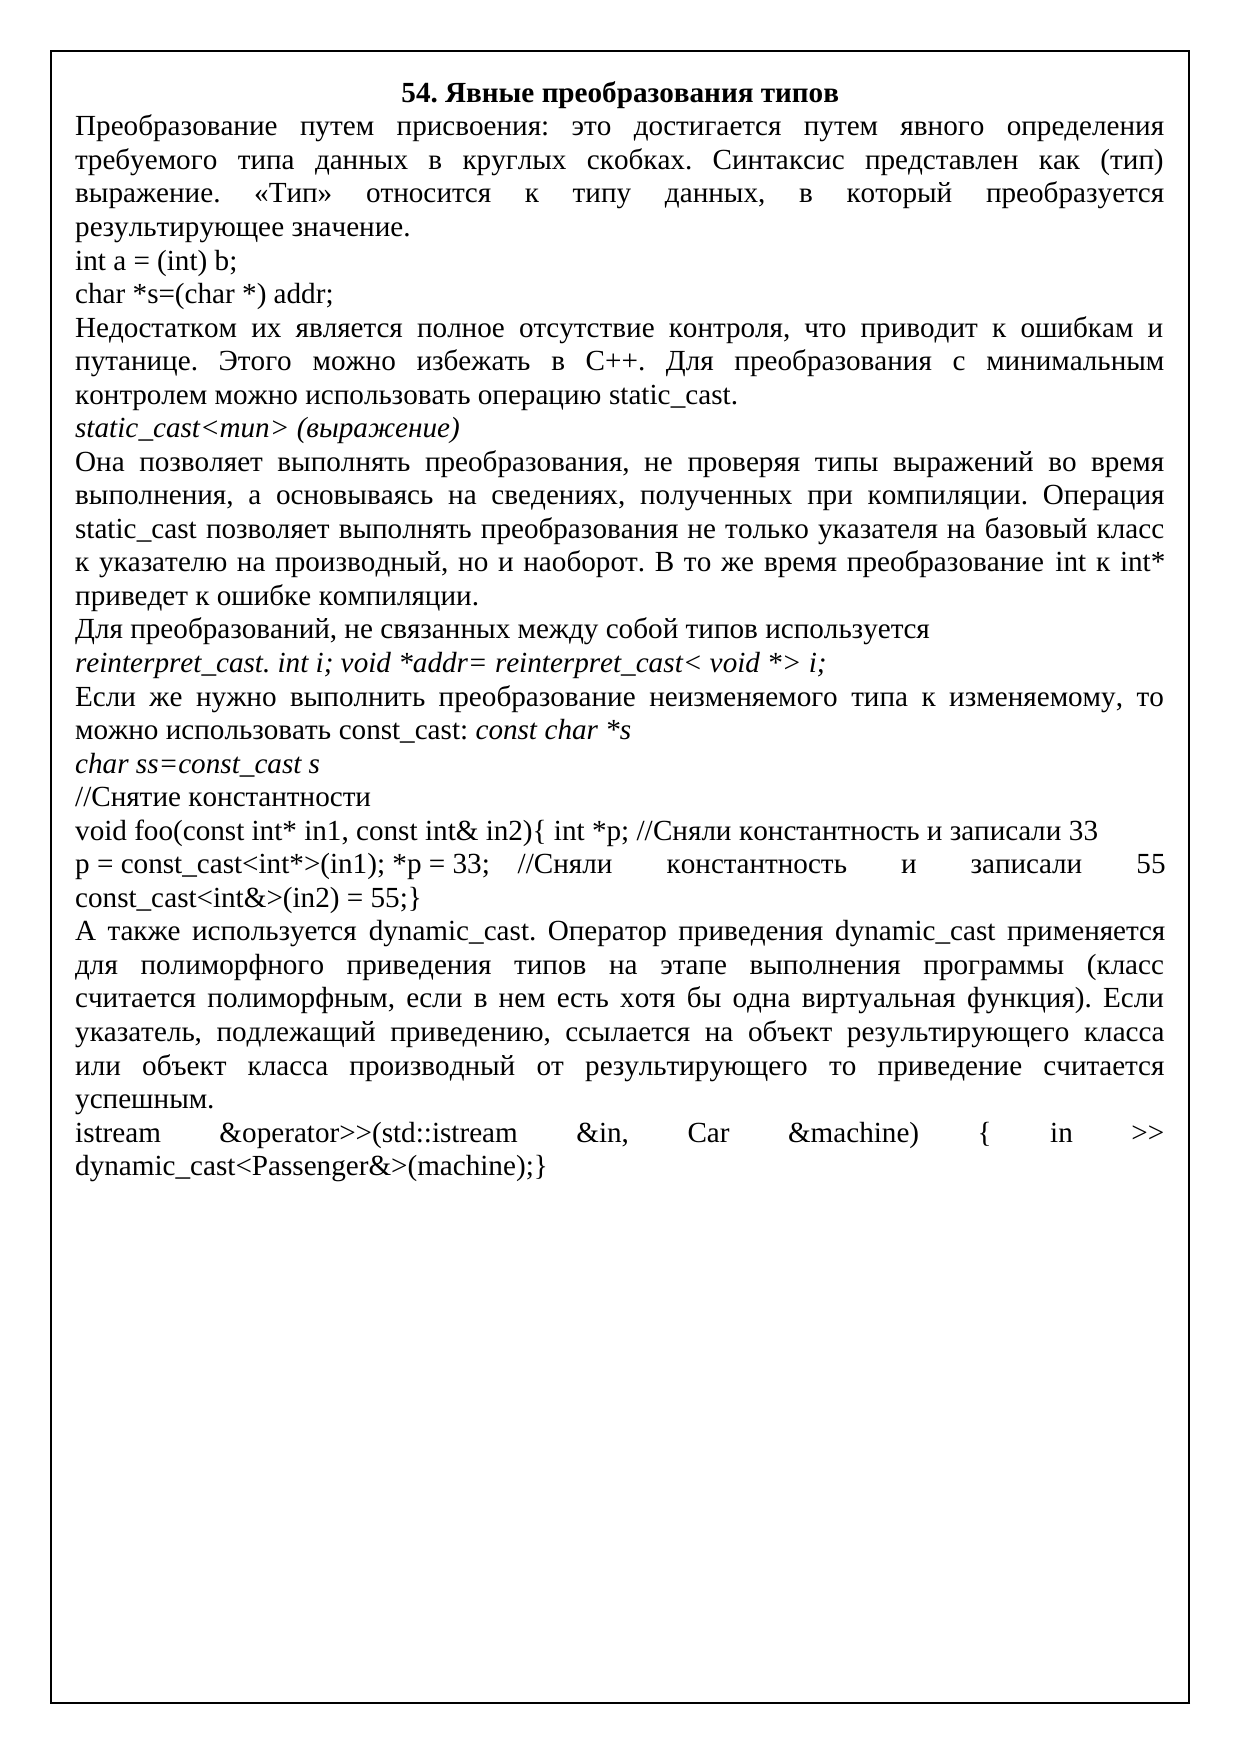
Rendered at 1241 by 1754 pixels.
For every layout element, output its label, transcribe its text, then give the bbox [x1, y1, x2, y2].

text reinterpret_cast. int i; void *addr= reinterpret_cast< void *> i; [75, 645, 1165, 679]
text Для преобразований, не связанных между собой типов используется [75, 612, 1165, 645]
text char *s=(char *) addr; [75, 276, 1165, 310]
text istream &operator>>(std::istream &in, Car &machine) { in >> dynamic_cast<Passenger&>(machine);} [75, 1115, 1165, 1182]
text Она позволяет выполнять преобразования, не проверяя типы выражений во время выполнения, а основываясь на сведениях, полученных при компиляции. Операция static_cast позволяет выполнять преобразования не только указателя на базовый класс к указателю на производный, но и наоборот. В то же время преобразование int к int* приведет к ошибке компиляции. [75, 444, 1165, 612]
text А также используется dynamic_cast. Оператор приведения dynamic_cast применяется для полиморфного приведения типов на этапе выполнения программы (класс считается полиморфным, если в нем есть хотя бы одна виртуальная функция). Если указатель, подлежащий приведению, ссылается на объект результирующего класса или объект класса производный от результирующего то приведение считается успешным. [75, 913, 1165, 1115]
text char ss=const_cast s [75, 746, 1165, 779]
subtitle 54. Явные преобразования типов [75, 75, 1165, 108]
text static_cast<тип> (выражение) [75, 410, 1165, 444]
text Если же нужно выполнить преобразование неизменяемого типа к изменяемому, то можно использовать const_cast: const char *s [75, 679, 1165, 746]
text //Снятие константности [75, 779, 1165, 813]
text void foo(const int* in1, const int& in2){ int *p; //Сняли константность и записали 33 [75, 813, 1165, 846]
text p = const_cast<int*>(in1); *p = 33; //Сняли константность и записали 55 const_cast<int&>(in2) = 55;} [75, 846, 1165, 913]
text Недостатком их является полное отсутствие контроля, что приводит к ошибкам и путанице. Этого можно избежать в С++. Для преобразования с минимальным контролем можно использовать операцию static_cast. [75, 310, 1165, 410]
text int a = (int) b; [75, 243, 1165, 276]
text Преобразование путем присвоения: это достигается путем явного определения требуемого типа данных в круглых скобках. Синтаксис представлен как (тип) выражение. «Тип» относится к типу данных, в который преобразуется результирующее значение. [75, 108, 1165, 243]
